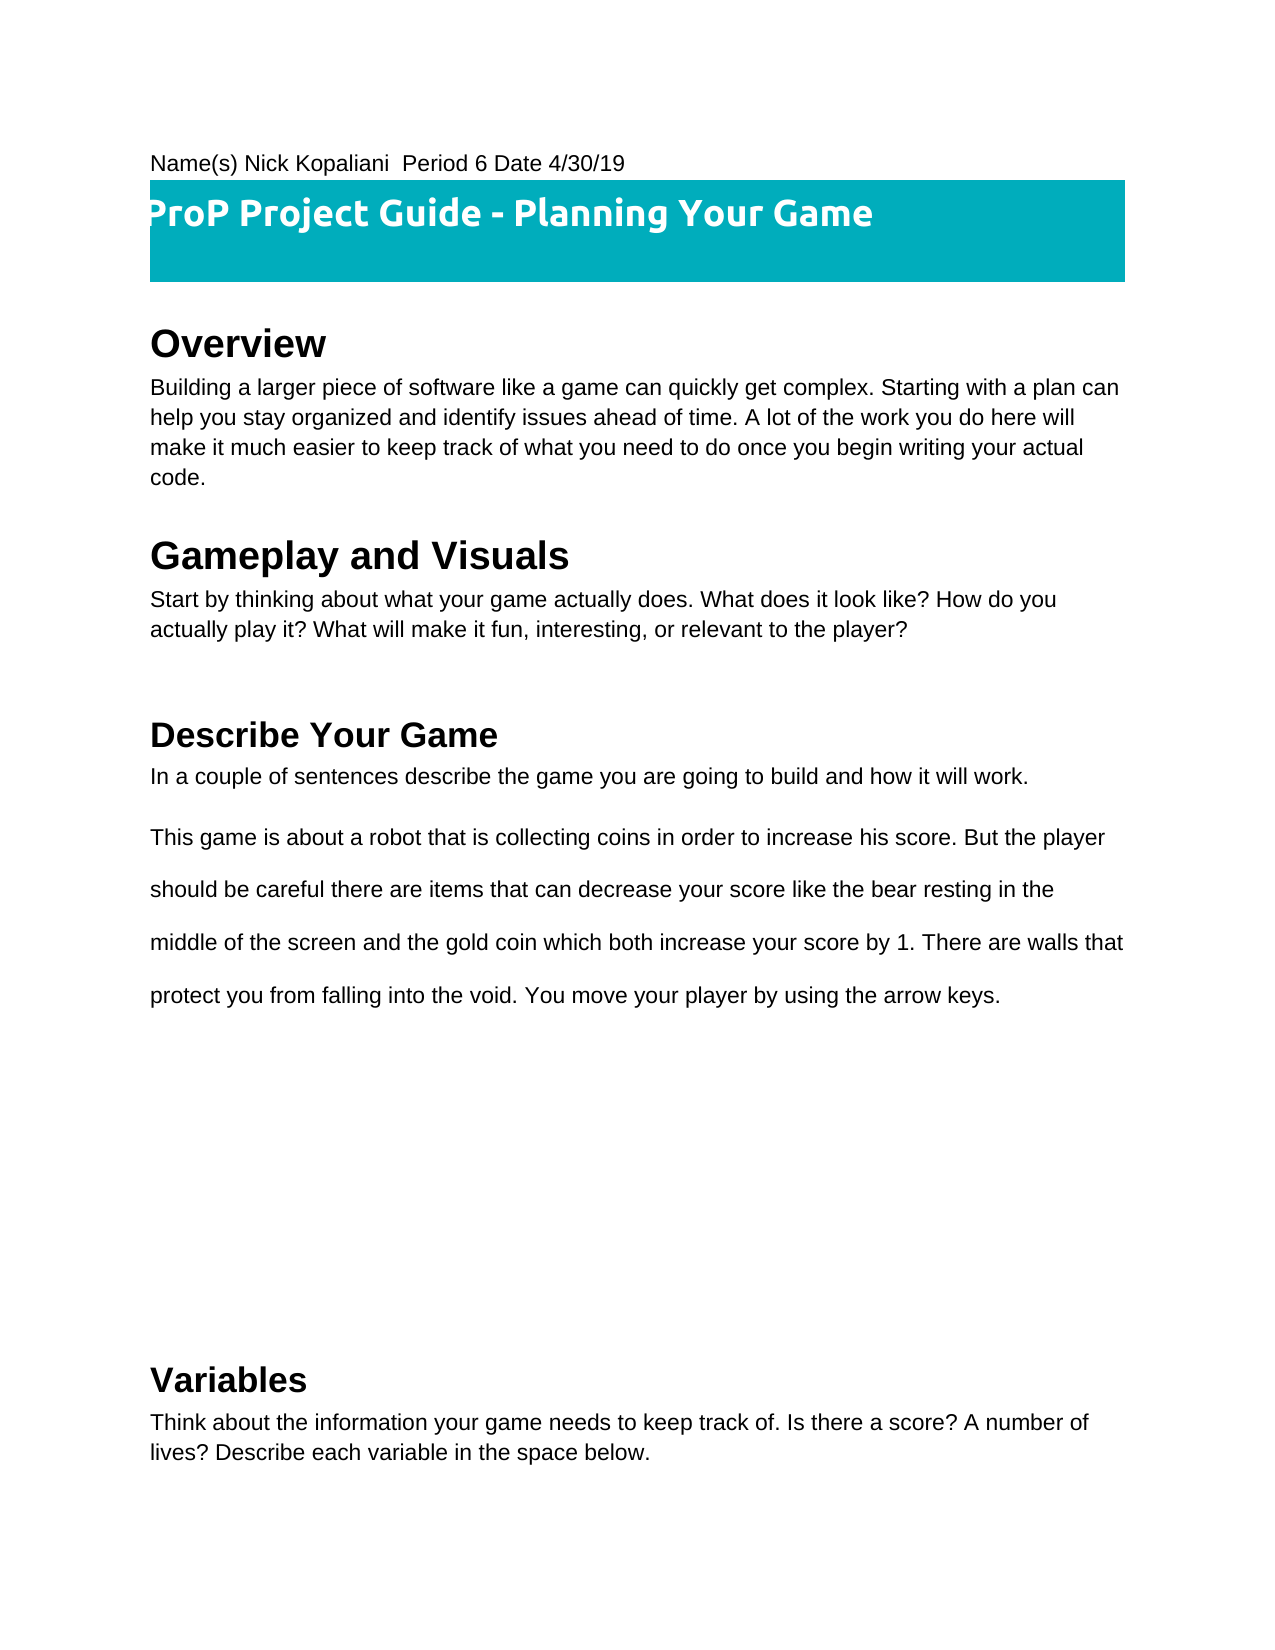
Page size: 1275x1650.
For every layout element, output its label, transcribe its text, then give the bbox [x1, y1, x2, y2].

subtitle Variables [150, 1359, 1125, 1400]
table_header [975, 180, 1125, 282]
table_header ProP Project Guide - Planning Your Game [234, 180, 975, 282]
text Name(s) Nick Kopaliani Period 6 Date 4/30/19 [150, 150, 1125, 176]
text In a couple of sentences describe the game you are going to build and how it will work. [150, 763, 1125, 789]
text Start by thinking about what your game actually does. What does it look like? How do you actually play it? What will make it fun, interesting, or relevant to the player? [150, 586, 1125, 643]
table_header [150, 180, 234, 282]
text Building a larger piece of software like a game can quickly get complex. Starting with a plan can help you stay organized and identify issues ahead of time. A lot of the work you do here will make it much easier to keep track of what you need to do once you begin writing your actual code. [150, 374, 1125, 491]
subtitle Gameplay and Visuals [150, 532, 1125, 578]
text This game is about a robot that is collecting coins in order to increase his score. But the player should be careful there are items that can decrease your score like the bear resting in the middle of the screen and the gold coin which both increase your score by 1. There are walls that protect you from falling into the void. You move your player by using the arrow keys. [150, 824, 1125, 1008]
text Think about the information your game needs to keep track of. Is there a score? A number of lives? Describe each variable in the space below. [150, 1408, 1125, 1465]
subtitle Describe Your Game [150, 714, 1125, 755]
subtitle Overview [150, 320, 1125, 365]
